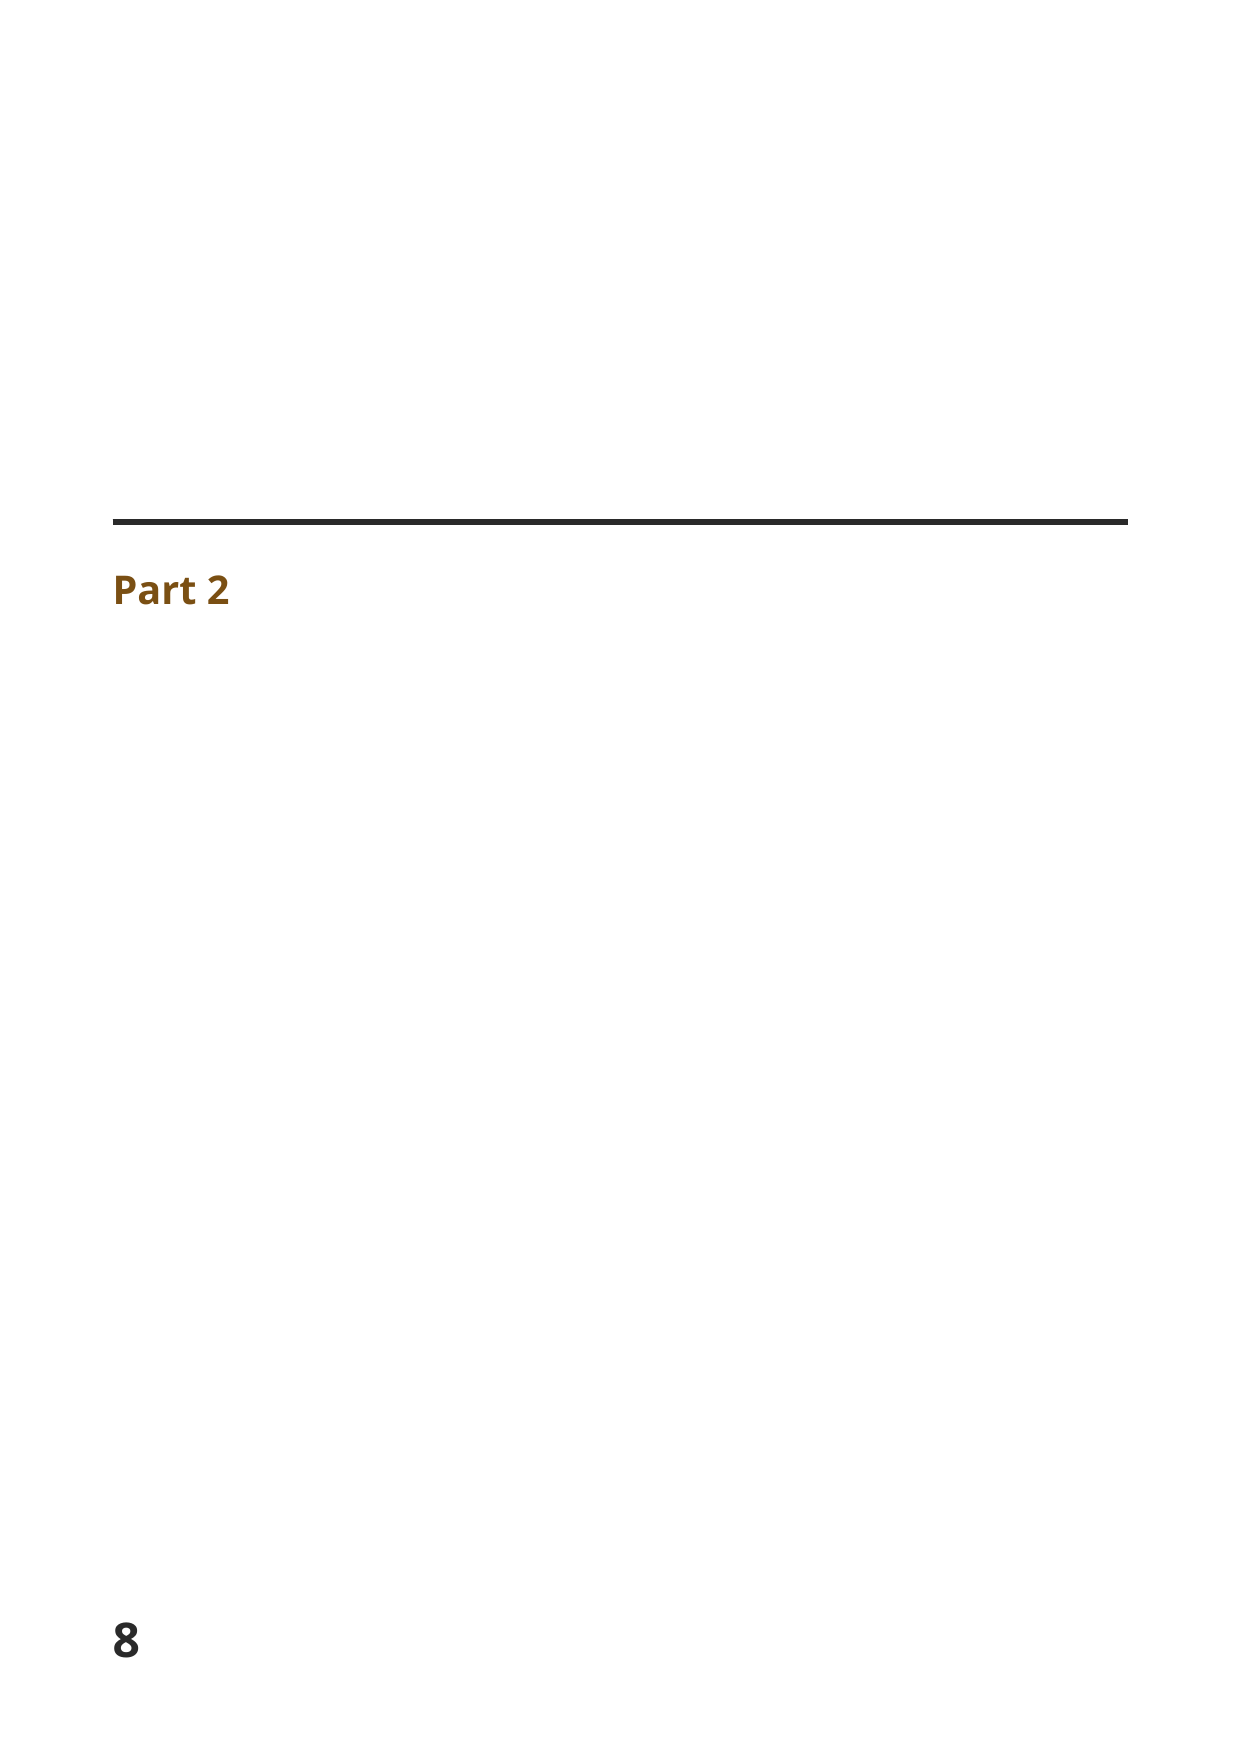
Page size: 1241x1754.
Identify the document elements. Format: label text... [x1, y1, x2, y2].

subtitle Part 2 [112, 520, 1128, 616]
